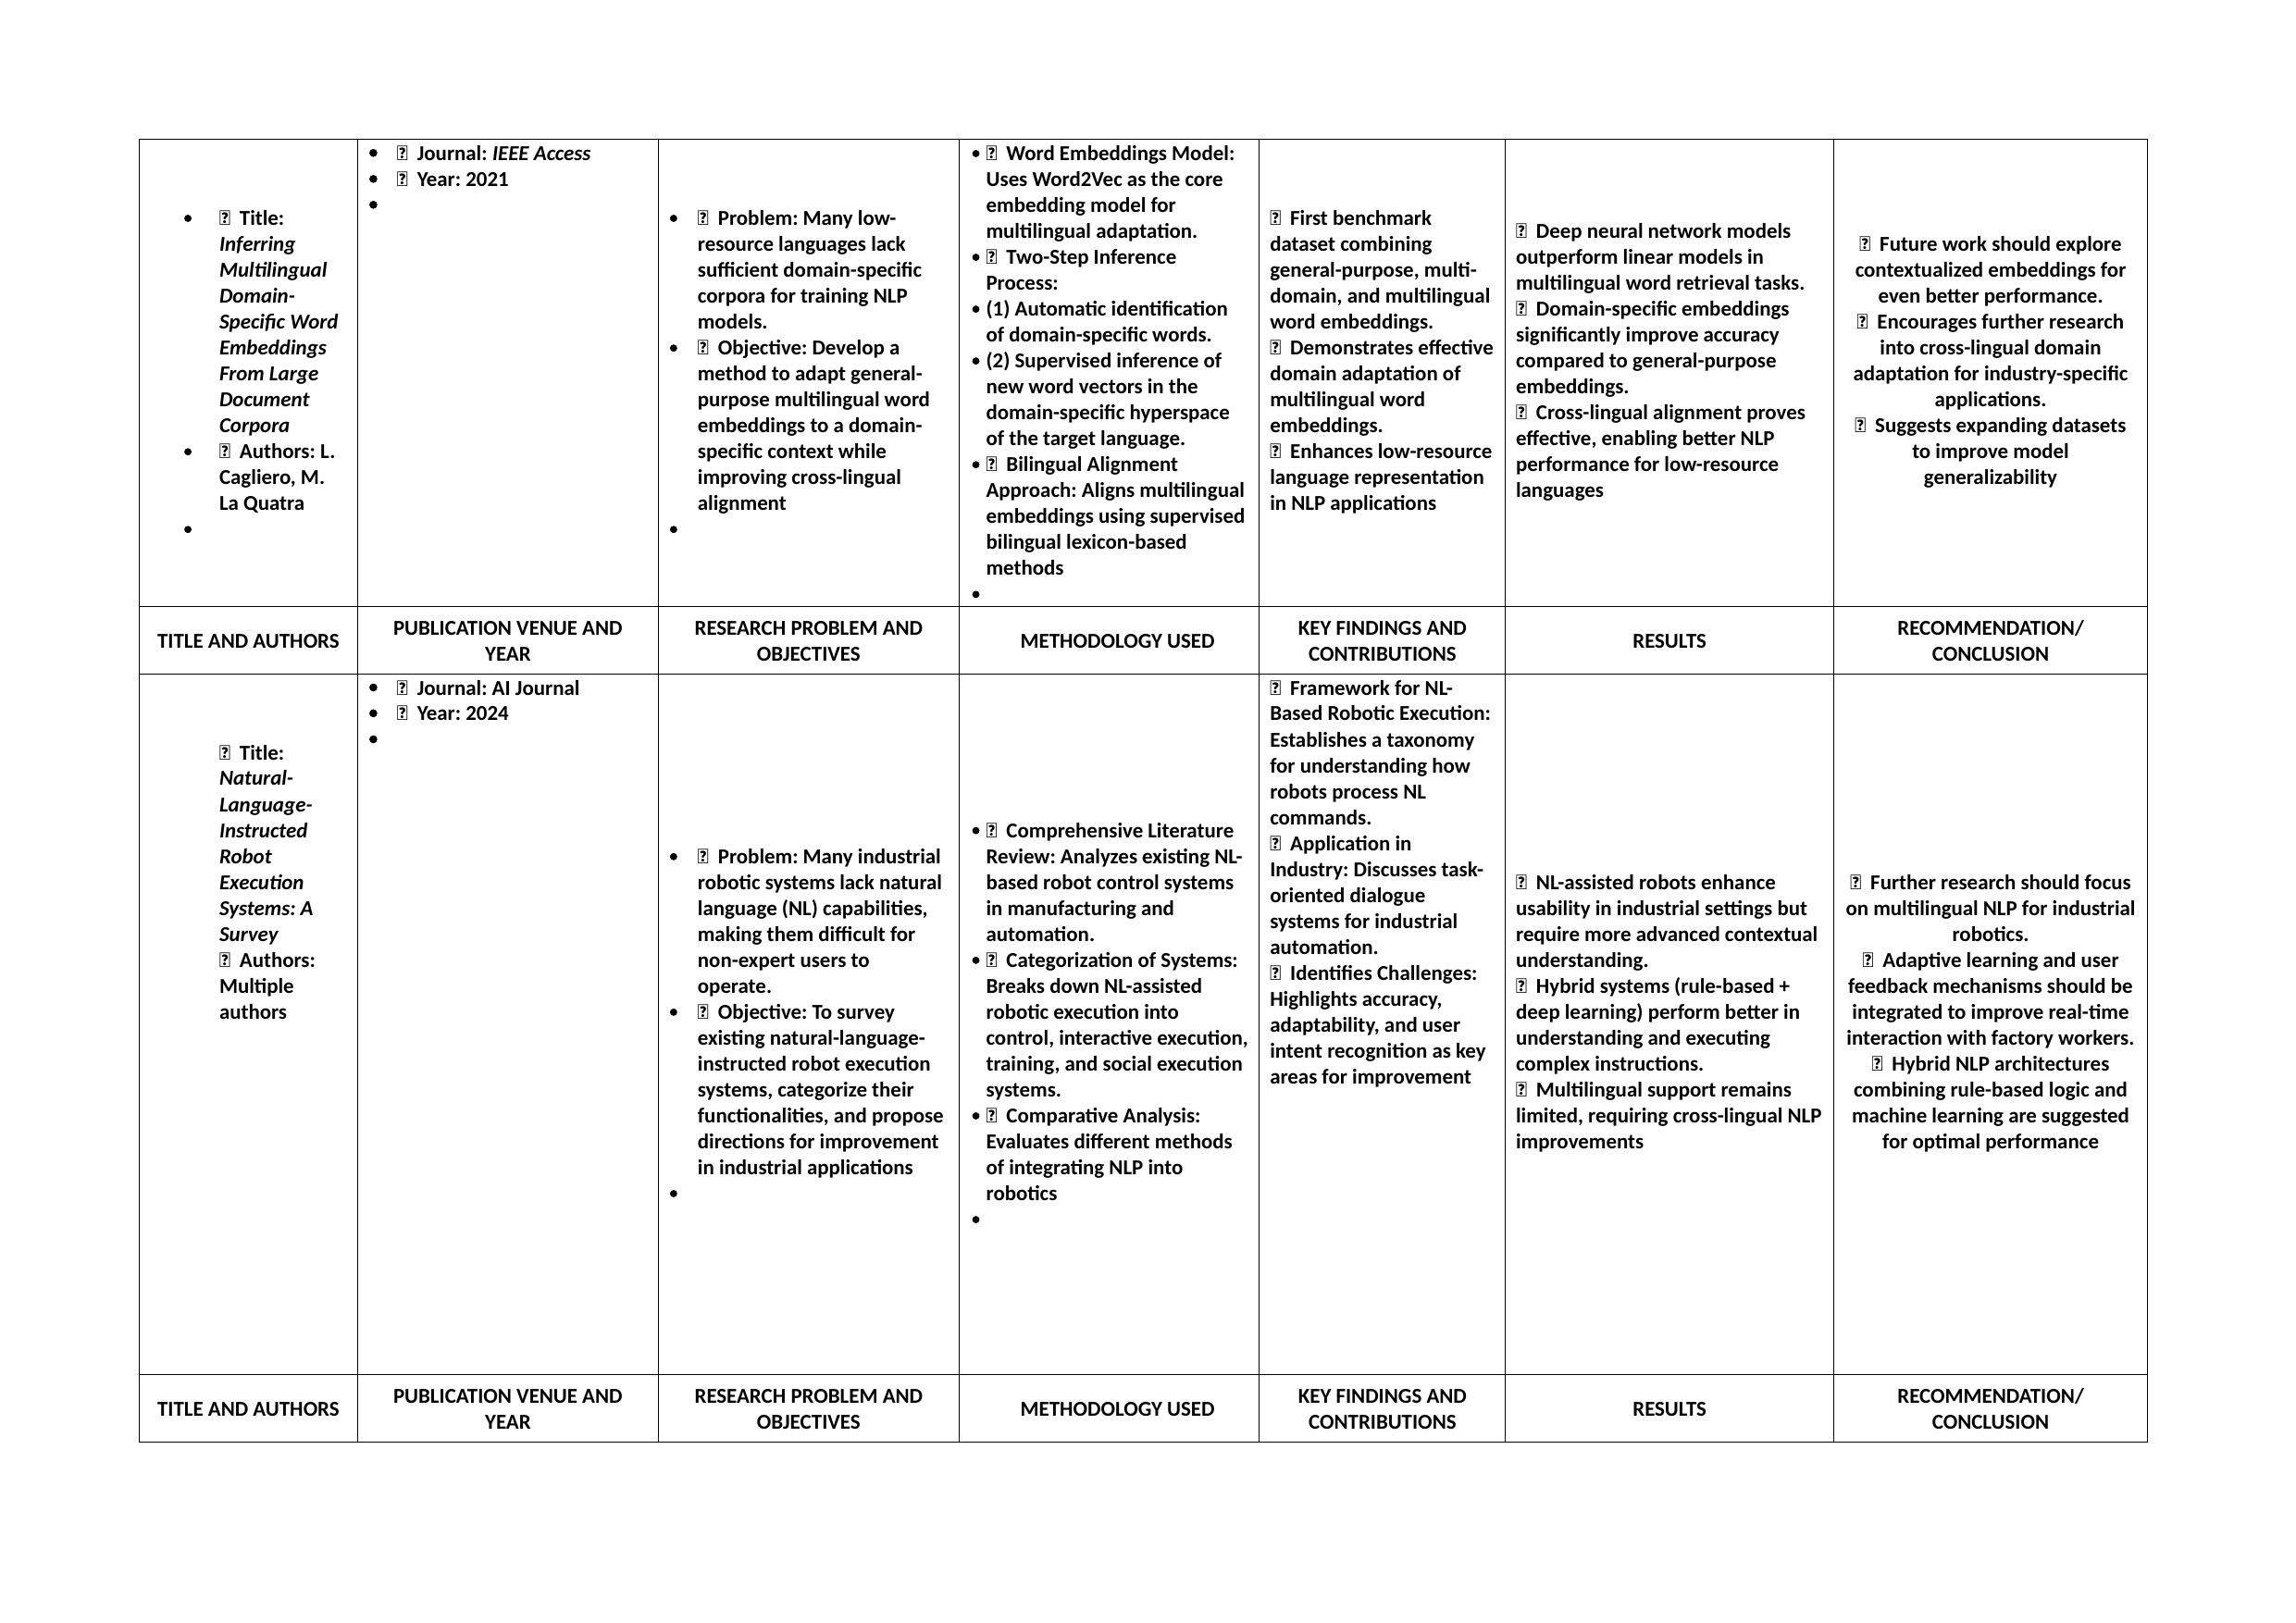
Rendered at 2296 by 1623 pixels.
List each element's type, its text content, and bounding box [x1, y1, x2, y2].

table_cell  Word Embeddings Model: Uses Word2Vec as the core embedding model for multilingual adaptation.  Two-Step Inference Process: (1) Automatic identification of domain-specific words. (2) Supervised inference of new word vectors in the domain-specific hyperspace of the target language.  Bilingual Alignment Approach: Aligns multilingual embeddings using supervised bilingual lexicon-based methods [960, 140, 1259, 606]
table_cell  Journal: AI Journal  Year: 2024 [358, 675, 658, 1374]
table_cell KEY FINDINGS AND CONTRIBUTIONS [1260, 607, 1505, 674]
table_cell  Framework for NL-Based Robotic Execution: Establishes a taxonomy for understanding how robots process NL commands.  Application in Industry: Discusses task-oriented dialogue systems for industrial automation.  Identifies Challenges: Highlights accuracy, adaptability, and user intent recognition as key areas for improvement [1260, 675, 1505, 1374]
table_cell  Title: Inferring Multilingual Domain-Specific Word Embeddings From Large Document Corpora  Authors: L. Cagliero, M. La Quatra​ [140, 140, 357, 606]
table_cell RECOMMENDATION/ CONCLUSION [1834, 607, 2147, 674]
table_cell KEY FINDINGS AND CONTRIBUTIONS [1260, 1375, 1505, 1441]
table_cell RESEARCH PROBLEM AND OBJECTIVES [659, 607, 959, 674]
table_cell  First benchmark dataset combining general-purpose, multi-domain, and multilingual word embeddings.  Demonstrates effective domain adaptation of multilingual word embeddings.  Enhances low-resource language representation in NLP applications​ [1260, 140, 1505, 606]
table_cell RESULTS [1506, 607, 1833, 674]
table_cell  Deep neural network models outperform linear models in multilingual word retrieval tasks.  Domain-specific embeddings significantly improve accuracy compared to general-purpose embeddings.  Cross-lingual alignment proves effective, enabling better NLP performance for low-resource languages [1506, 140, 1833, 606]
table_cell PUBLICATION VENUE AND YEAR [358, 607, 658, 674]
table_cell  Journal: IEEE Access  Year: 2021 [358, 140, 658, 606]
table_cell  Future work should explore contextualized embeddings for even better performance.  Encourages further research into cross-lingual domain adaptation for industry-specific applications.  Suggests expanding datasets to improve model generalizability​ [1834, 140, 2147, 606]
table_cell RESEARCH PROBLEM AND OBJECTIVES [659, 1375, 959, 1441]
table_cell RECOMMENDATION/ CONCLUSION [1834, 1375, 2147, 1441]
table_cell TITLE AND AUTHORS [140, 607, 357, 674]
table_cell METHODOLOGY USED [960, 1375, 1259, 1441]
table_cell TITLE AND AUTHORS [140, 1375, 357, 1441]
table_cell  Comprehensive Literature Review: Analyzes existing NL-based robot control systems in manufacturing and automation.  Categorization of Systems: Breaks down NL-assisted robotic execution into control, interactive execution, training, and social execution systems.  Comparative Analysis: Evaluates different methods of integrating NLP into robotics [960, 675, 1259, 1374]
table_cell RESULTS [1506, 1375, 1833, 1441]
table_cell PUBLICATION VENUE AND YEAR [358, 1375, 658, 1441]
table_cell  NL-assisted robots enhance usability in industrial settings but require more advanced contextual understanding.  Hybrid systems (rule-based + deep learning) perform better in understanding and executing complex instructions.  Multilingual support remains limited, requiring cross-lingual NLP improvements [1506, 675, 1833, 1374]
table_cell  Title: Natural-Language-Instructed Robot Execution Systems: A Survey  Authors: Multiple authors​ [140, 675, 357, 1374]
table_cell METHODOLOGY USED [960, 607, 1259, 674]
table_cell  Problem: Many industrial robotic systems lack natural language (NL) capabilities, making them difficult for non-expert users to operate.  Objective: To survey existing natural-language-instructed robot execution systems, categorize their functionalities, and propose directions for improvement in industrial applications [659, 675, 959, 1374]
table_cell  Problem: Many low-resource languages lack sufficient domain-specific corpora for training NLP models.  Objective: Develop a method to adapt general-purpose multilingual word embeddings to a domain-specific context while improving cross-lingual alignment​ [659, 140, 959, 606]
table_cell  Further research should focus on multilingual NLP for industrial robotics.  Adaptive learning and user feedback mechanisms should be integrated to improve real-time interaction with factory workers.  Hybrid NLP architectures combining rule-based logic and machine learning are suggested for optimal performance​ [1834, 675, 2147, 1374]
